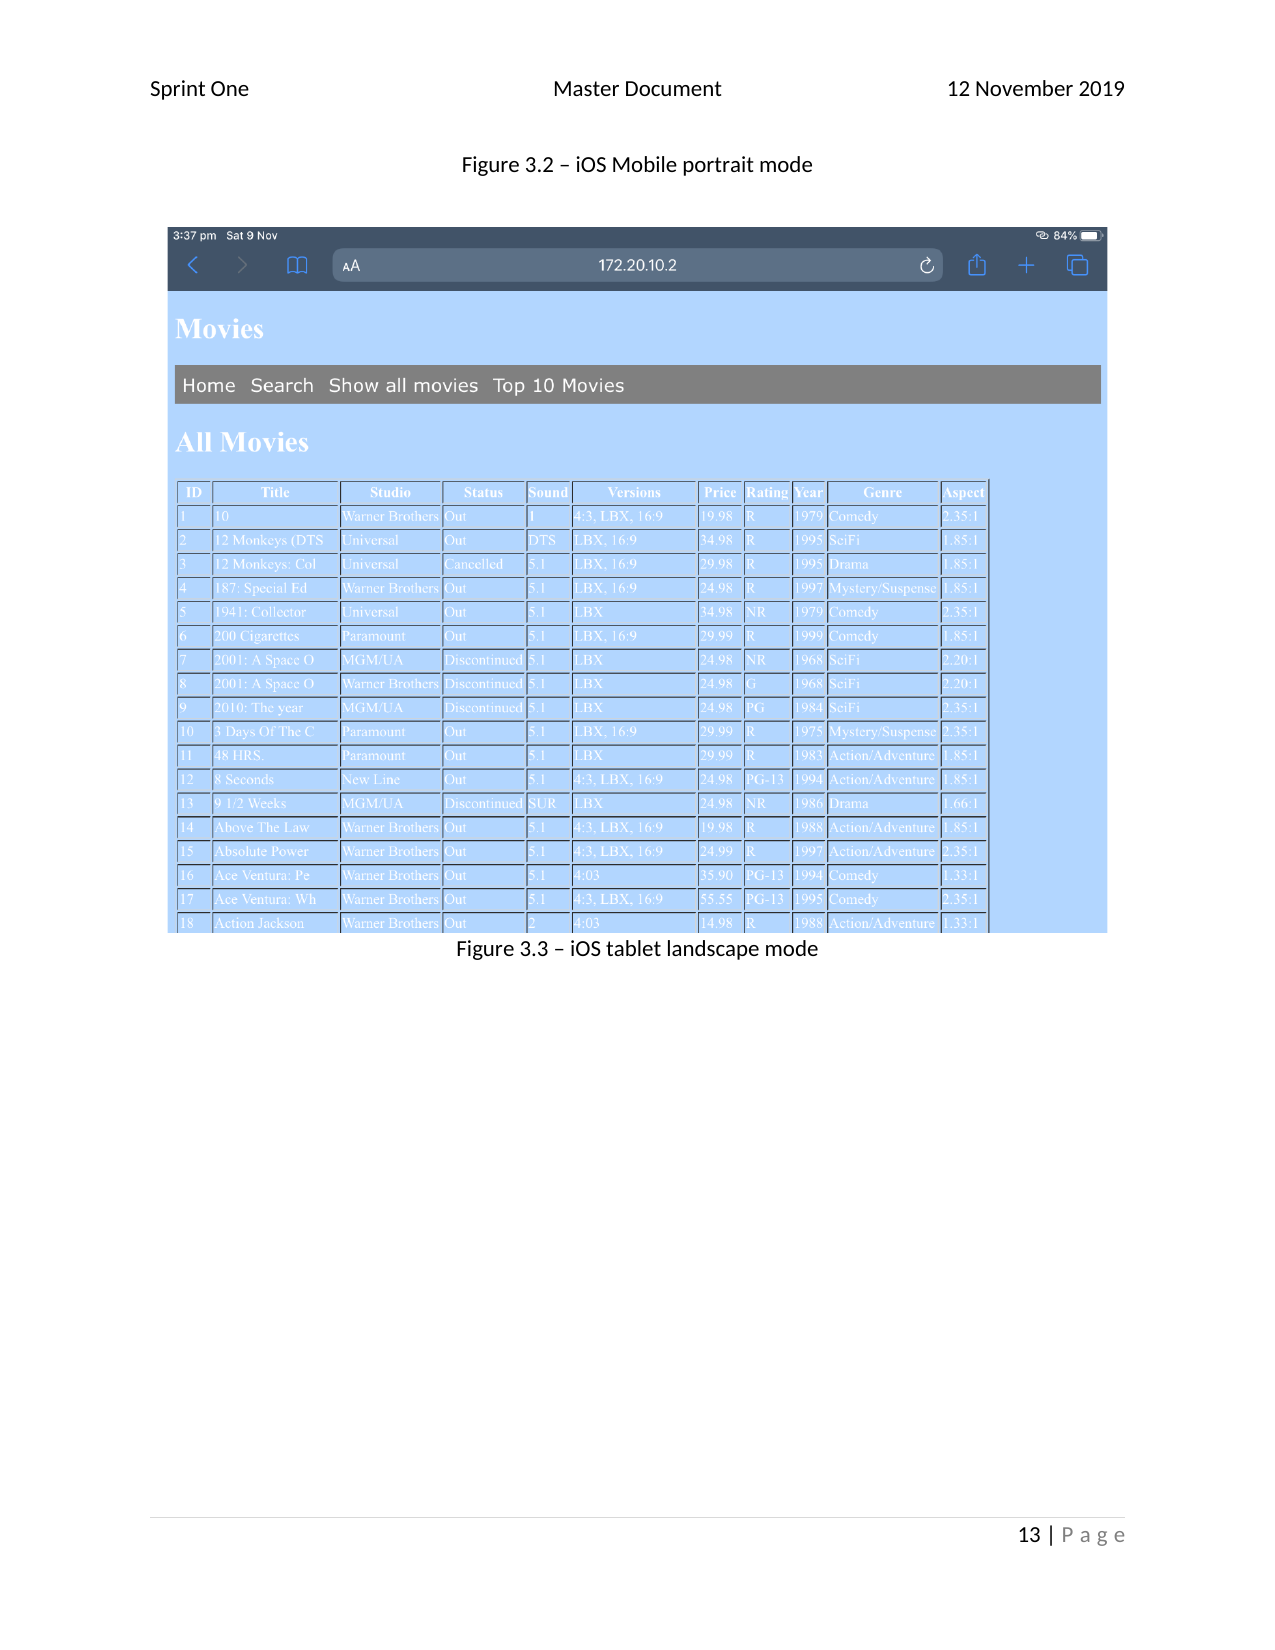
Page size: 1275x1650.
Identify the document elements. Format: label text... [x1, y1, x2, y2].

text Figure 3.2 – iOS Mobile portrait mode [150, 150, 1125, 208]
picture [167, 227, 1108, 933]
